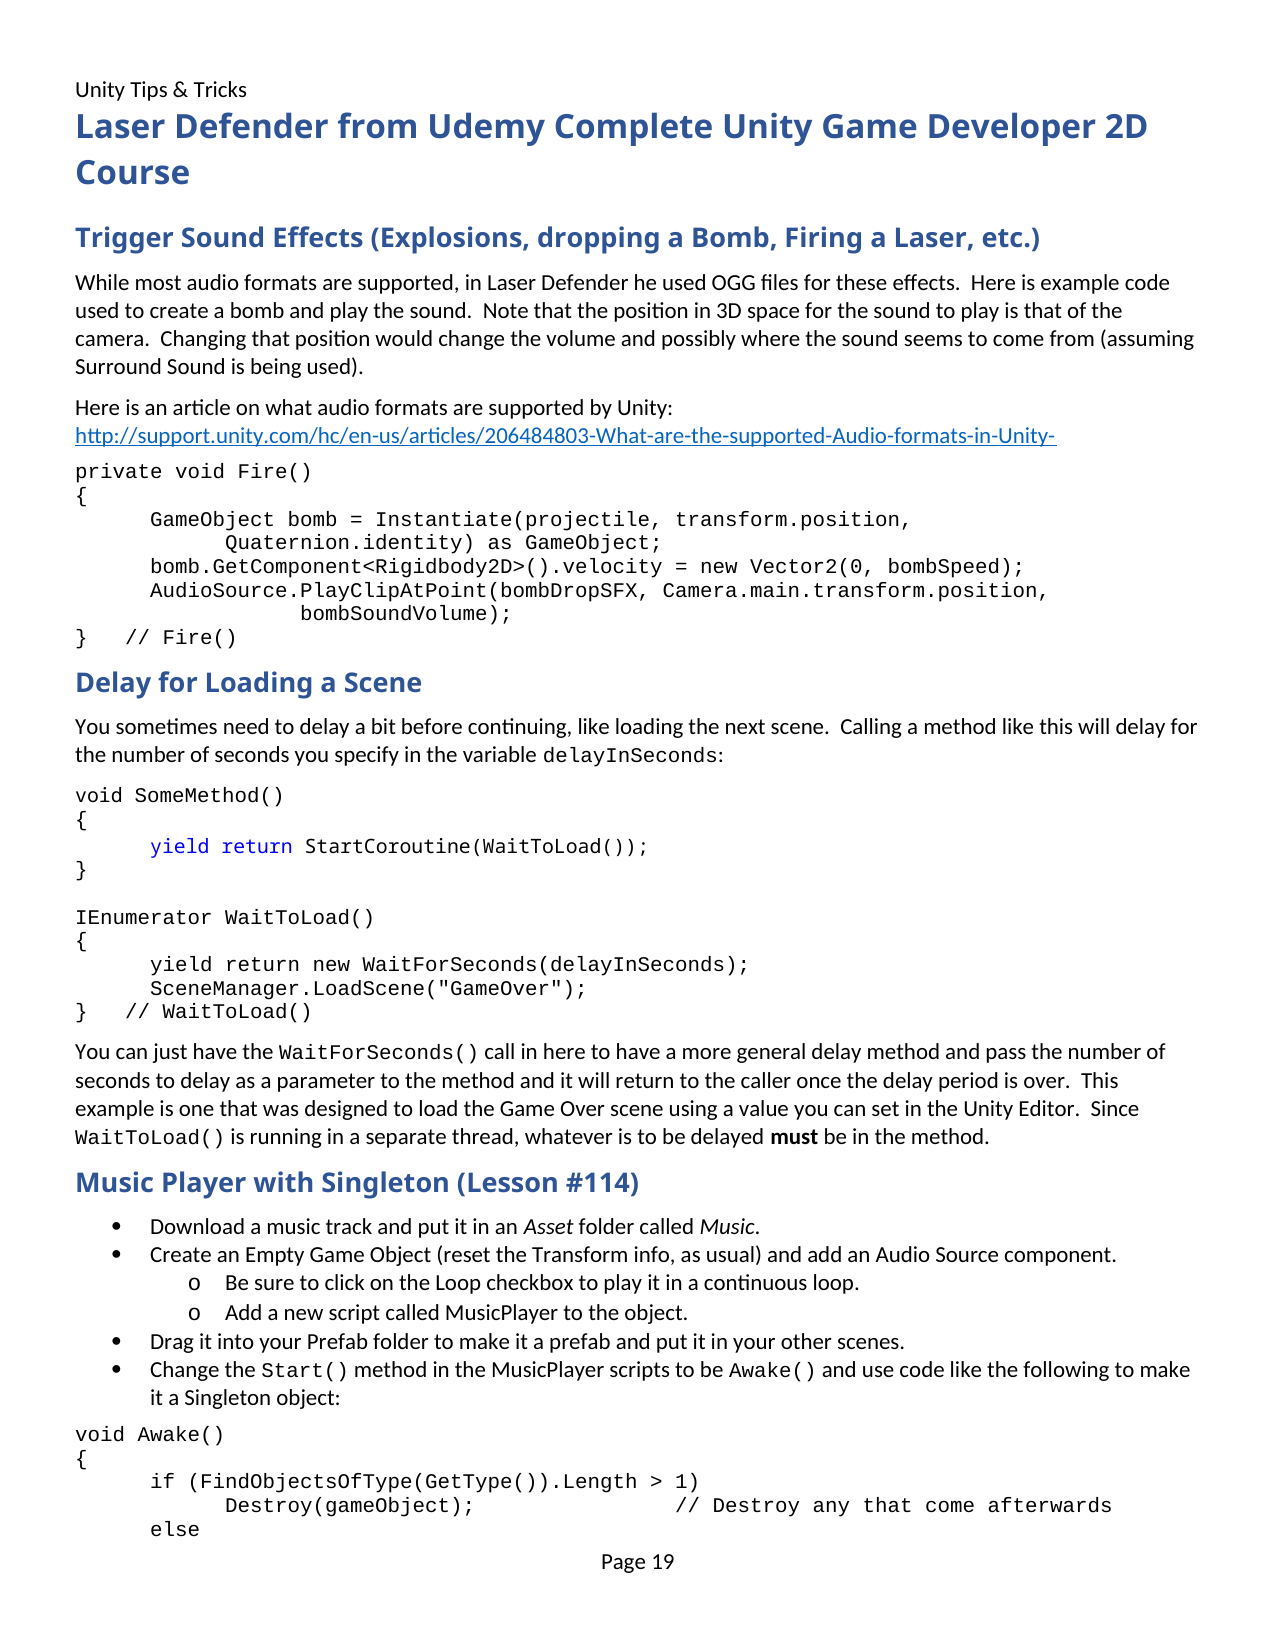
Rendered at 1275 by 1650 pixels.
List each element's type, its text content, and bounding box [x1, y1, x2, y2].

text Here is an article on what audio formats are supported by Unity: http://support.unity.com/hc/en-us/articles/206484803-What-are-the-supported-Audio-formats-in-Unity- [75, 393, 1200, 449]
list Be sure to click on the Loop checkbox to play it in a continuous loop. [187, 1268, 1200, 1298]
text Create an Empty Game Object (reset the Transform info, as usual) and add an Audio Source component. [112, 1241, 1200, 1268]
subtitle Music Player with Singleton (Lesson #114) [75, 1163, 1200, 1200]
subtitle Laser Defender from Udemy Complete Unity Game Developer 2D Course [75, 103, 1200, 194]
text { [75, 809, 1200, 832]
subtitle Delay for Loading a Scene [75, 663, 1200, 700]
text Quaternion.identity) as GameObject; [75, 532, 1200, 556]
text { [75, 930, 1200, 954]
subtitle Trigger Sound Effects (Explosions, dropping a Bomb, Firing a Laser, etc.) [75, 219, 1200, 256]
text } // Fire() [75, 627, 1200, 651]
text Drag it into your Prefab folder to make it a prefab and put it in your other scenes. [112, 1327, 1200, 1355]
text GameObject bomb = Instantiate(projectile, transform.position, [75, 509, 1200, 532]
text Destroy(gameObject); // Destroy any that come afterwards [75, 1495, 1200, 1518]
text Download a music track and put it in an Asset folder called Music. [112, 1212, 1200, 1241]
text AudioSource.PlayClipAtPoint(bombDropSFX, Camera.main.transform.position, [75, 579, 1200, 603]
text While most audio formats are supported, in Laser Defender he used OGG files for these effects. Here is example code used to create a bomb and play the sound. Note that the position in 3D space for the sound to play is that of the camera. Changing that position would change the volume and possibly where the sound seems to come from (assuming Surround Sound is being used). [75, 268, 1200, 380]
text if (FindObjectsOfType(GetType()).Length > 1) [75, 1471, 1200, 1495]
text else [75, 1518, 1200, 1542]
text IEnumerator WaitToLoad() [75, 907, 1200, 930]
text } // WaitToLoad() [75, 1001, 1200, 1025]
text } [75, 859, 1200, 883]
text bombSoundVolume); [300, 603, 1200, 627]
text Change the Start() method in the MusicPlayer scripts to be Awake() and use code like the following to make it a Singleton object: [112, 1355, 1200, 1411]
text You can just have the WaitForSeconds() call in here to have a more general delay method and pass the number of seconds to delay as a parameter to the method and it will return to the caller once the delay period is over. This example is one that was designed to load the Game Over scene using a value you can set in the Unity Editor. Since WaitToLoad() is running in a separate thread, whatever is to be delayed must be in the method. [75, 1037, 1200, 1151]
text { [75, 1448, 1200, 1471]
list Add a new script called MusicPlayer to the object. [187, 1298, 1200, 1327]
text SceneManager.LoadScene("GameOver"); [75, 978, 1200, 1001]
text private void Fire() [75, 461, 1200, 485]
text void SomeMethod() [75, 781, 1200, 809]
text yield return StartCoroutine(WaitToLoad()); [75, 832, 1200, 859]
text { [75, 485, 1200, 509]
text You sometimes need to delay a bit before continuing, like loading the next scene. Calling a method like this will delay for the number of seconds you specify in the variable delayInSeconds: [75, 712, 1200, 769]
text void Awake() [75, 1424, 1200, 1448]
text bomb.GetComponent<Rigidbody2D>().velocity = new Vector2(0, bombSpeed); [75, 556, 1200, 579]
text yield return new WaitForSeconds(delayInSeconds); [75, 954, 1200, 978]
